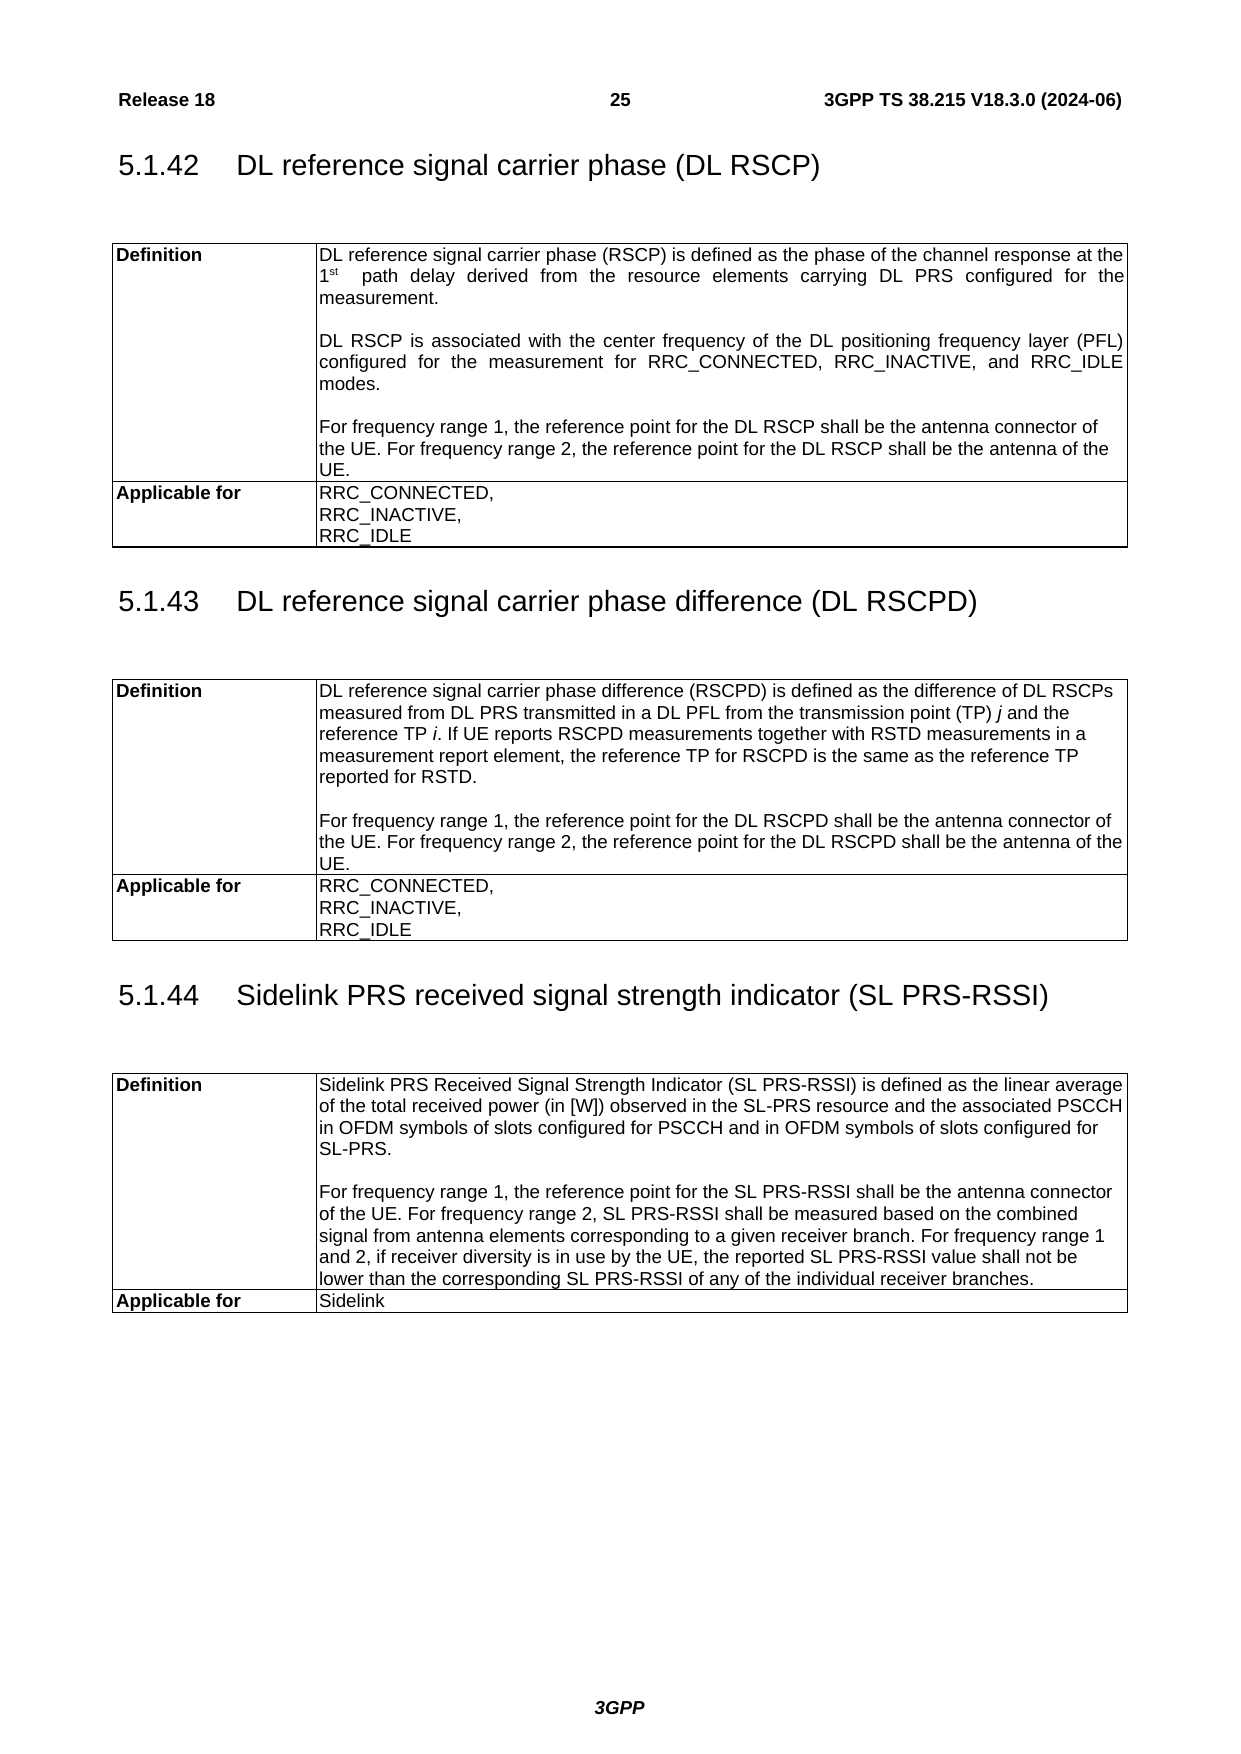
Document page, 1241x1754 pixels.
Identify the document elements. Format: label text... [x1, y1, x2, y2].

table_cell RRC_CONNECTED, RRC_INACTIVE, RRC_IDLE [317, 875, 1127, 940]
table_cell RRC_CONNECTED, RRC_INACTIVE, RRC_IDLE [317, 482, 1127, 546]
table_header DL reference signal carrier phase difference (RSCPD) is defined as the difference of DL RSCPs measured from DL PRS transmitted in a DL PFL from the transmission point (TP) j and the reference TP i. If UE reports RSCPD measurements together with RSTD measurements in a measurement report element, the reference TP for RSCPD is the same as the reference TP reported for RSTD. For frequency range 1, the reference point for the DL RSCPD shall be the antenna connector of the UE. For frequency range 2, the reference point for the DL RSCPD shall be the antenna of the UE. [317, 680, 1127, 874]
table_cell Sidelink [317, 1290, 1127, 1312]
table_header Sidelink PRS Received Signal Strength Indicator (SL PRS-RSSI) is defined as the linear average of the total received power (in [W]) observed in the SL-PRS resource and the associated PSCCH in OFDM symbols of slots configured for PSCCH and in OFDM symbols of slots configured for SL-PRS. For frequency range 1, the reference point for the SL PRS-RSSI shall be the antenna connector of the UE. For frequency range 2, SL PRS-RSSI shall be measured based on the combined signal from antenna elements corresponding to a given receiver branch. For frequency range 1 and 2, if receiver diversity is in use by the UE, the reported SL PRS-RSSI value shall not be lower than the corresponding SL PRS-RSSI of any of the individual receiver branches. [317, 1074, 1127, 1289]
table_header Definition [113, 680, 316, 874]
table_header DL reference signal carrier phase (RSCP) is defined as the phase of the channel response at the 1st path delay derived from the resource elements carrying DL PRS configured for the measurement. DL RSCP is associated with the center frequency of the DL positioning frequency layer (PFL) configured for the measurement for RRC_CONNECTED, RRC_INACTIVE, and RRC_IDLE modes. For frequency range 1, the reference point for the DL RSCP shall be the antenna connector of the UE. For frequency range 2, the reference point for the DL RSCP shall be the antenna of the UE. [317, 244, 1127, 481]
subtitle 5.1.42 DL reference signal carrier phase (DL RSCP) [118, 147, 1122, 181]
table_header Definition [113, 244, 316, 481]
table_cell Applicable for [113, 875, 316, 940]
table_cell Applicable for [113, 482, 316, 546]
subtitle 5.1.44 Sidelink PRS received signal strength indicator (SL PRS-RSSI) [118, 977, 1122, 1011]
subtitle 5.1.43 DL reference signal carrier phase difference (DL RSCPD) [118, 584, 1122, 618]
table_header Definition [113, 1074, 316, 1289]
table_cell Applicable for [113, 1290, 316, 1312]
